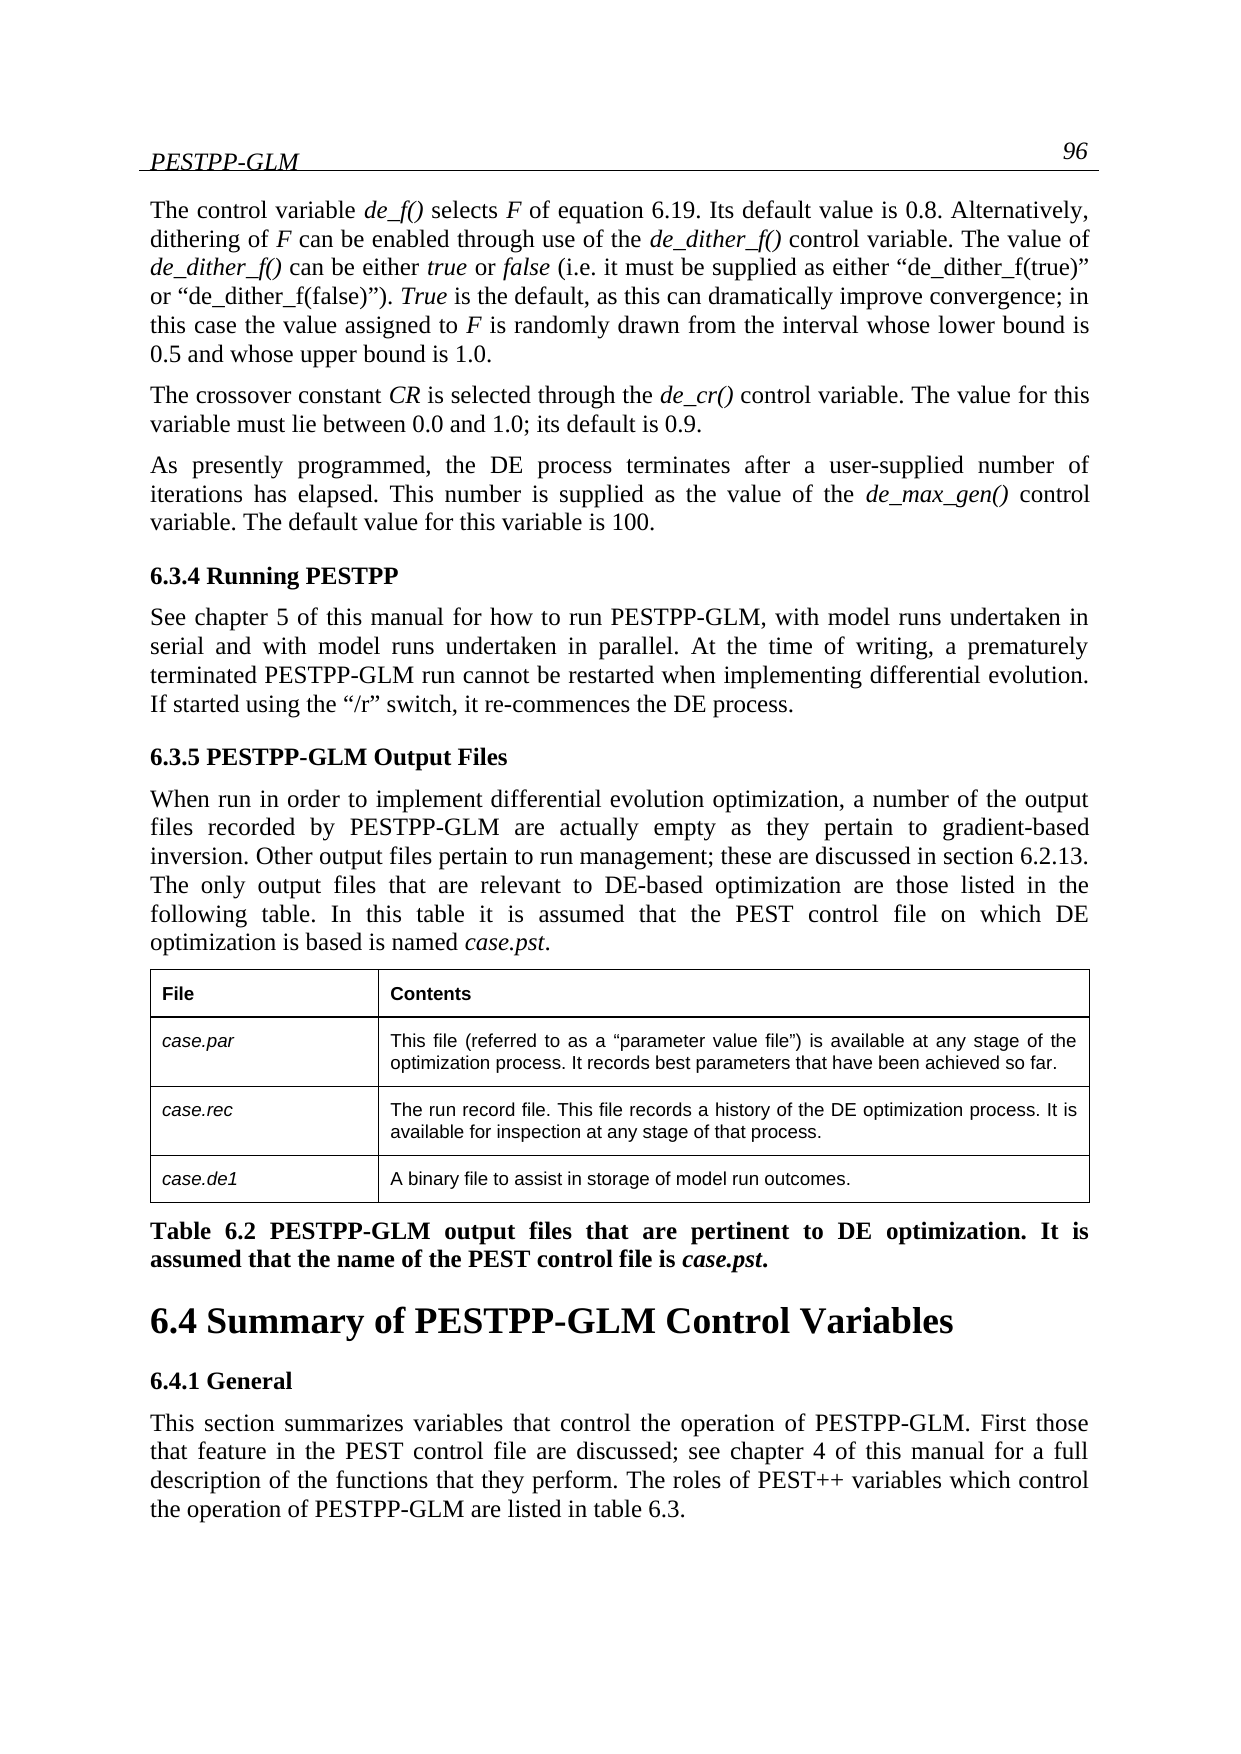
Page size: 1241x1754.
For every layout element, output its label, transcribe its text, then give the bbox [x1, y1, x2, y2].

text See chapter 5 of this manual for how to run PESTPP-GLM, with model runs undertaken in serial and with model runs undertaken in parallel. At the time of writing, a prematurely terminated PESTPP-GLM run cannot be restarted when implementing differential evolution. If started using the “/r” switch, it re-commences the DE process. [150, 602, 1090, 717]
subtitle 6.3.5 PESTPP-GLM Output Files [150, 742, 1090, 771]
table_cell This file (referred to as a “parameter value file”) is available at any stage of the optimization process. It records best parameters that have been achieved so far. [379, 1018, 1089, 1086]
table_cell case.rec [151, 1087, 378, 1155]
subtitle 6.3.4 Running PESTPP [150, 561, 1090, 590]
text This section summarizes variables that control the operation of PESTPP-GLM. First those that feature in the PEST control file are discussed; see chapter 4 of this manual for a full description of the functions that they perform. The roles of PEST++ variables which control the operation of PESTPP-GLM are listed in table 6.3. [150, 1408, 1090, 1523]
subtitle 6.4 Summary of PESTPP-GLM Control Variables [150, 1298, 1090, 1341]
text The crossover constant CR is selected through the de_cr() control variable. The value for this variable must lie between 0.0 and 1.0; its default is 0.9. [150, 380, 1090, 437]
text The control variable de_f() selects F of equation 6.19. Its default value is 0.8. Alternatively, dithering of F can be enabled through use of the de_dither_f() control variable. The value of de_dither_f() can be either true or false (i.e. it must be supplied as either “de_dither_f(true)” or “de_dither_f(false)”). True is the default, as this can dramatically improve convergence; in this case the value assigned to F is randomly drawn from the interval whose lower bound is 0.5 and whose upper bound is 1.0. [150, 195, 1090, 367]
table_header Contents [379, 970, 1089, 1016]
table_cell A binary file to assist in storage of model run outcomes. [379, 1156, 1089, 1202]
table_cell case.par [151, 1018, 378, 1086]
table_header File [151, 970, 378, 1016]
table_cell The run record file. This file records a history of the DE optimization process. It is available for inspection at any stage of that process. [379, 1087, 1089, 1155]
table_cell case.de1 [151, 1156, 378, 1202]
text As presently programmed, the DE process terminates after a user-supplied number of iterations has elapsed. This number is supplied as the value of the de_max_gen() control variable. The default value for this variable is 100. [150, 450, 1090, 536]
text When run in order to implement differential evolution optimization, a number of the output files recorded by PESTPP-GLM are actually empty as they pertain to gradient-based inversion. Other output files pertain to run management; these are discussed in section 6.2.13. The only output files that are relevant to DE-based optimization are those listed in the following table. In this table it is assumed that the PEST control file on which DE optimization is based is named case.pst. [150, 784, 1090, 956]
text Table 6.2 PESTPP-GLM output files that are pertinent to DE optimization. It is assumed that the name of the PEST control file is case.pst. [150, 1216, 1090, 1273]
subtitle 6.4.1 General [150, 1366, 1090, 1395]
